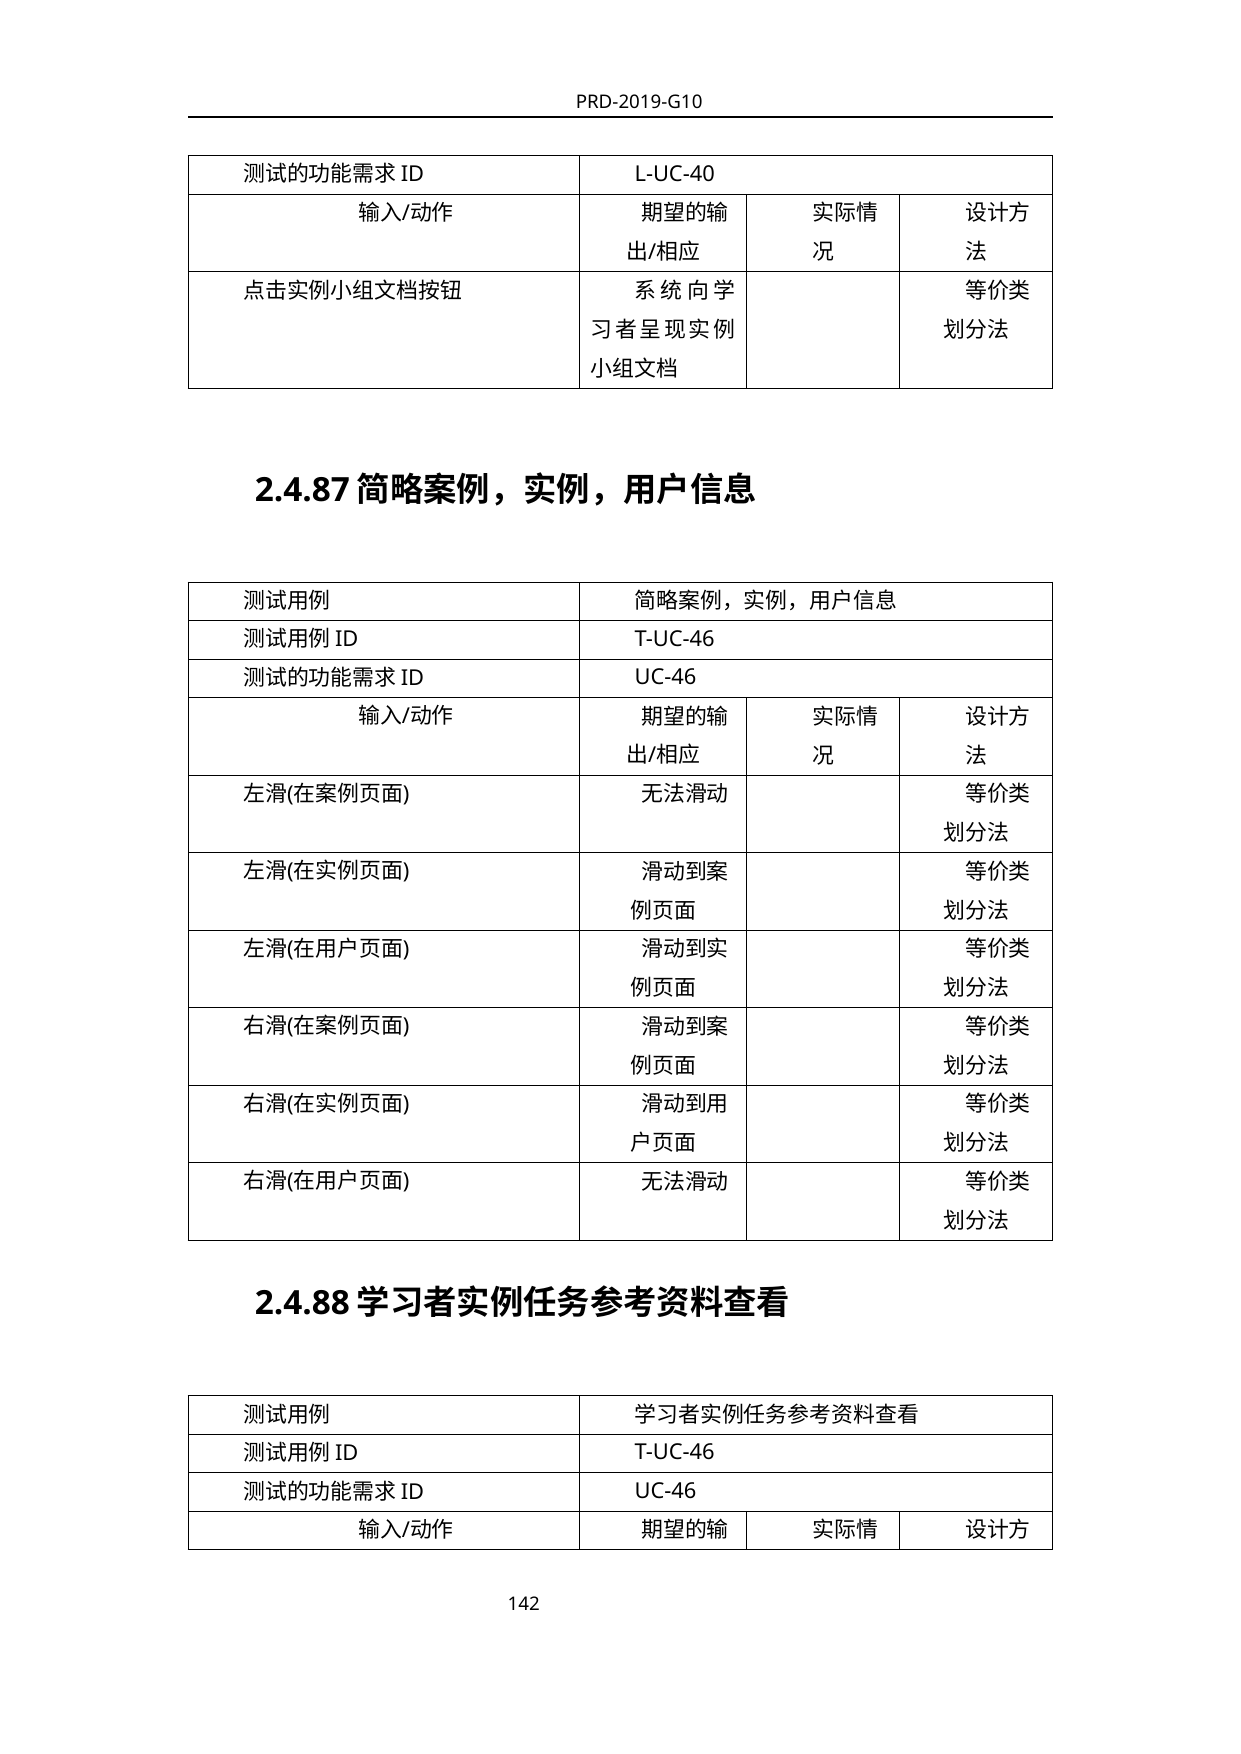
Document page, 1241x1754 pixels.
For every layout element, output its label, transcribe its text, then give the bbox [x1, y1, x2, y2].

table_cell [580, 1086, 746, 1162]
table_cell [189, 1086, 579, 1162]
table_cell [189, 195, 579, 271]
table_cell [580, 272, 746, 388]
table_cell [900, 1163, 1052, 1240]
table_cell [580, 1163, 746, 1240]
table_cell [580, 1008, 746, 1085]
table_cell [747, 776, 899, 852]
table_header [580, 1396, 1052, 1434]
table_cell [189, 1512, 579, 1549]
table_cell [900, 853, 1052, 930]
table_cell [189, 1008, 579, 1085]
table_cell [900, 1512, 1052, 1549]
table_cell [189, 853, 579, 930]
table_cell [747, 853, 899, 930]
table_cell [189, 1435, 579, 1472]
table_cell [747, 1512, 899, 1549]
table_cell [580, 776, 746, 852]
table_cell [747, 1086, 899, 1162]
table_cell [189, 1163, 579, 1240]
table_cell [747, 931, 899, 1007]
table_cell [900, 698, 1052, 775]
subtitle 2.4.88学习者实例任务参考资料查看 [187, 1268, 1053, 1333]
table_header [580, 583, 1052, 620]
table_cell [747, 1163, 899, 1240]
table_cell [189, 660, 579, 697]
subtitle 2.4.87简略案例，实例，用户信息 [187, 454, 1053, 519]
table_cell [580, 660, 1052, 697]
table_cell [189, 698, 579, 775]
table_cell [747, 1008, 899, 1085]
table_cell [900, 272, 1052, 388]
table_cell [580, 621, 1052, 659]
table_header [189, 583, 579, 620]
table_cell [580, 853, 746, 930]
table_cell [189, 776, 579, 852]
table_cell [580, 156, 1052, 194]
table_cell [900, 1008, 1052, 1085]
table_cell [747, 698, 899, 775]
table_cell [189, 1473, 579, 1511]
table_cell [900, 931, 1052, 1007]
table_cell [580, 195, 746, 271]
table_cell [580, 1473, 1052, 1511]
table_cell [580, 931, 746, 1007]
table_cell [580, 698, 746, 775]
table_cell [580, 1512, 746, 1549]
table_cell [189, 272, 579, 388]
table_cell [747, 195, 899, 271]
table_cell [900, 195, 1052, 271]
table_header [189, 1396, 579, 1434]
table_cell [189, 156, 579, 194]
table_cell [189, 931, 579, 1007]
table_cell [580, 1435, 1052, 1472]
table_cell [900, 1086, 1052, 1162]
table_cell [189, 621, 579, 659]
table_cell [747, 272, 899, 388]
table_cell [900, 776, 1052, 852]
